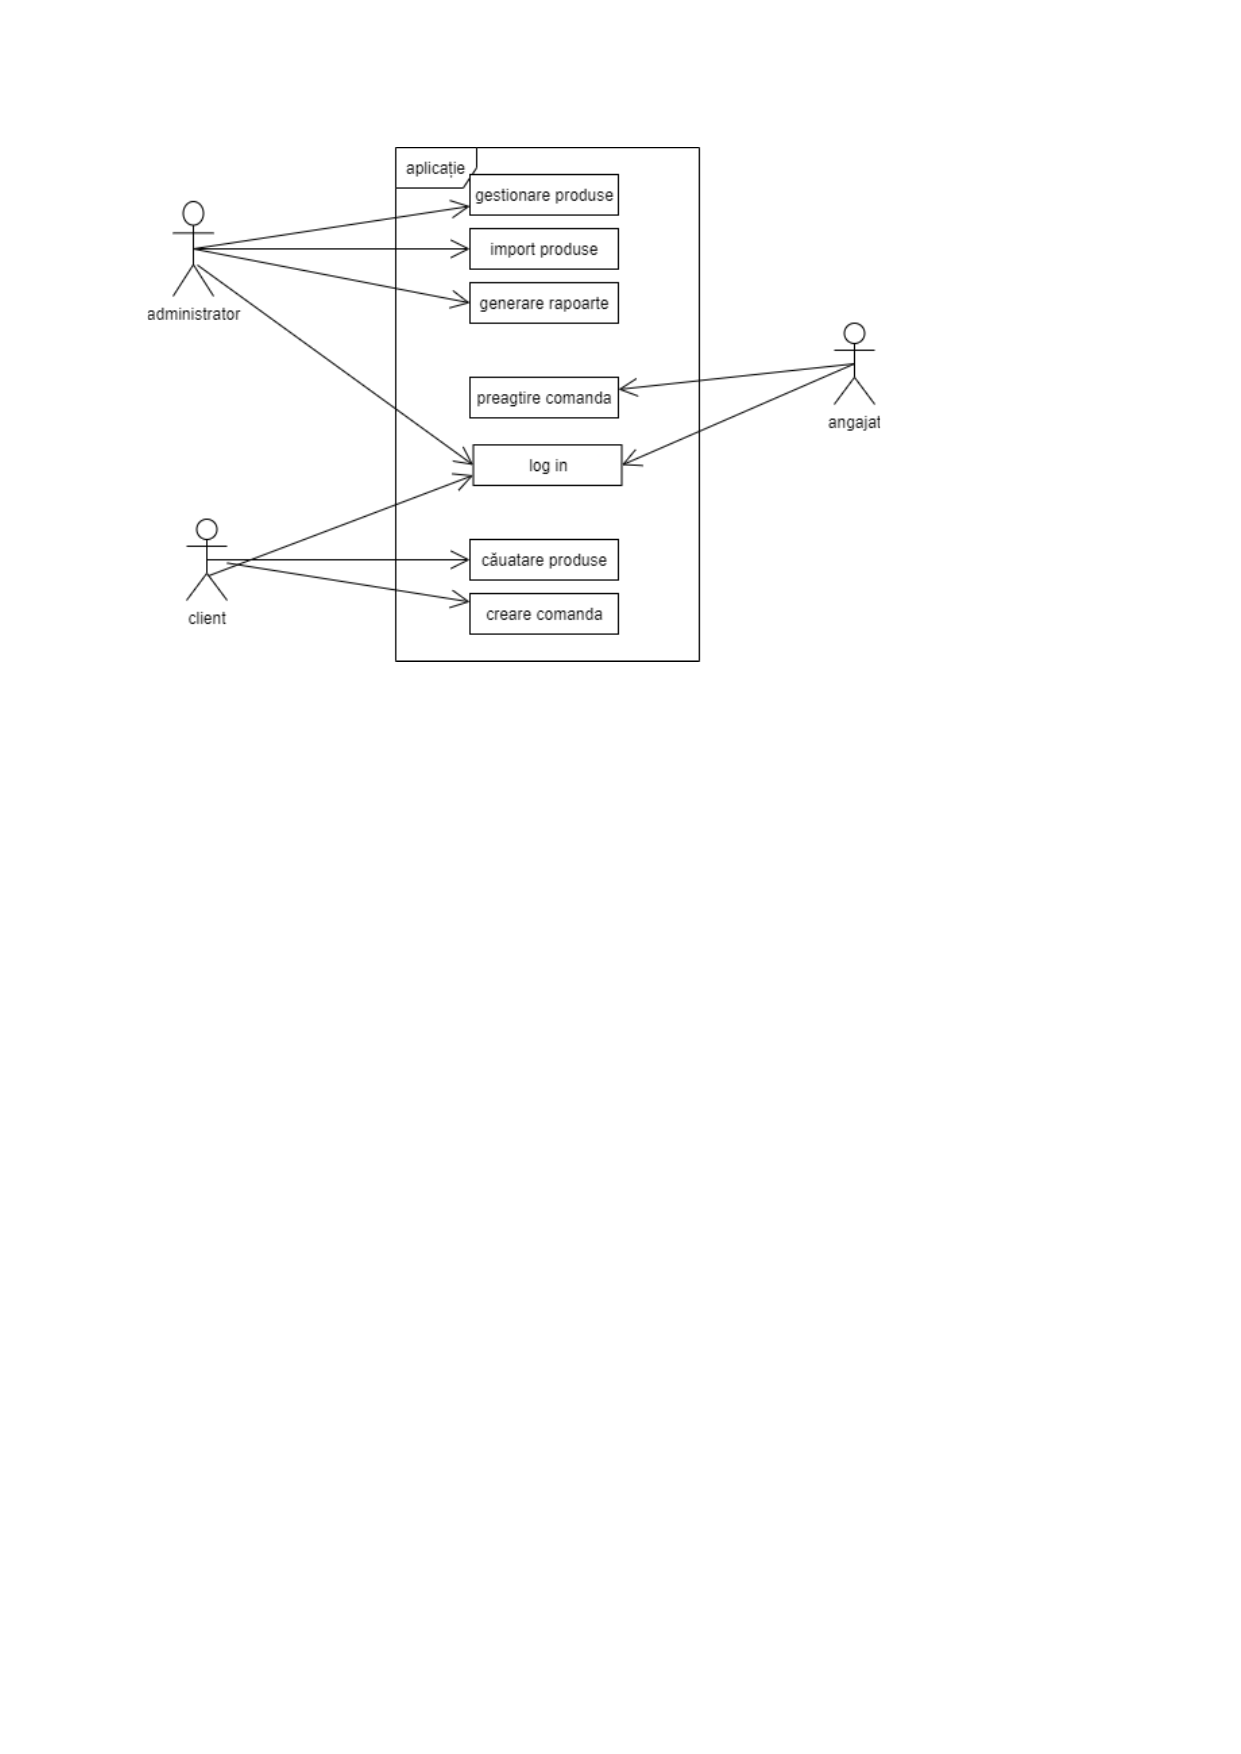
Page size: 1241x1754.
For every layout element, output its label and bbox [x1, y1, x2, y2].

picture [147, 147, 881, 662]
